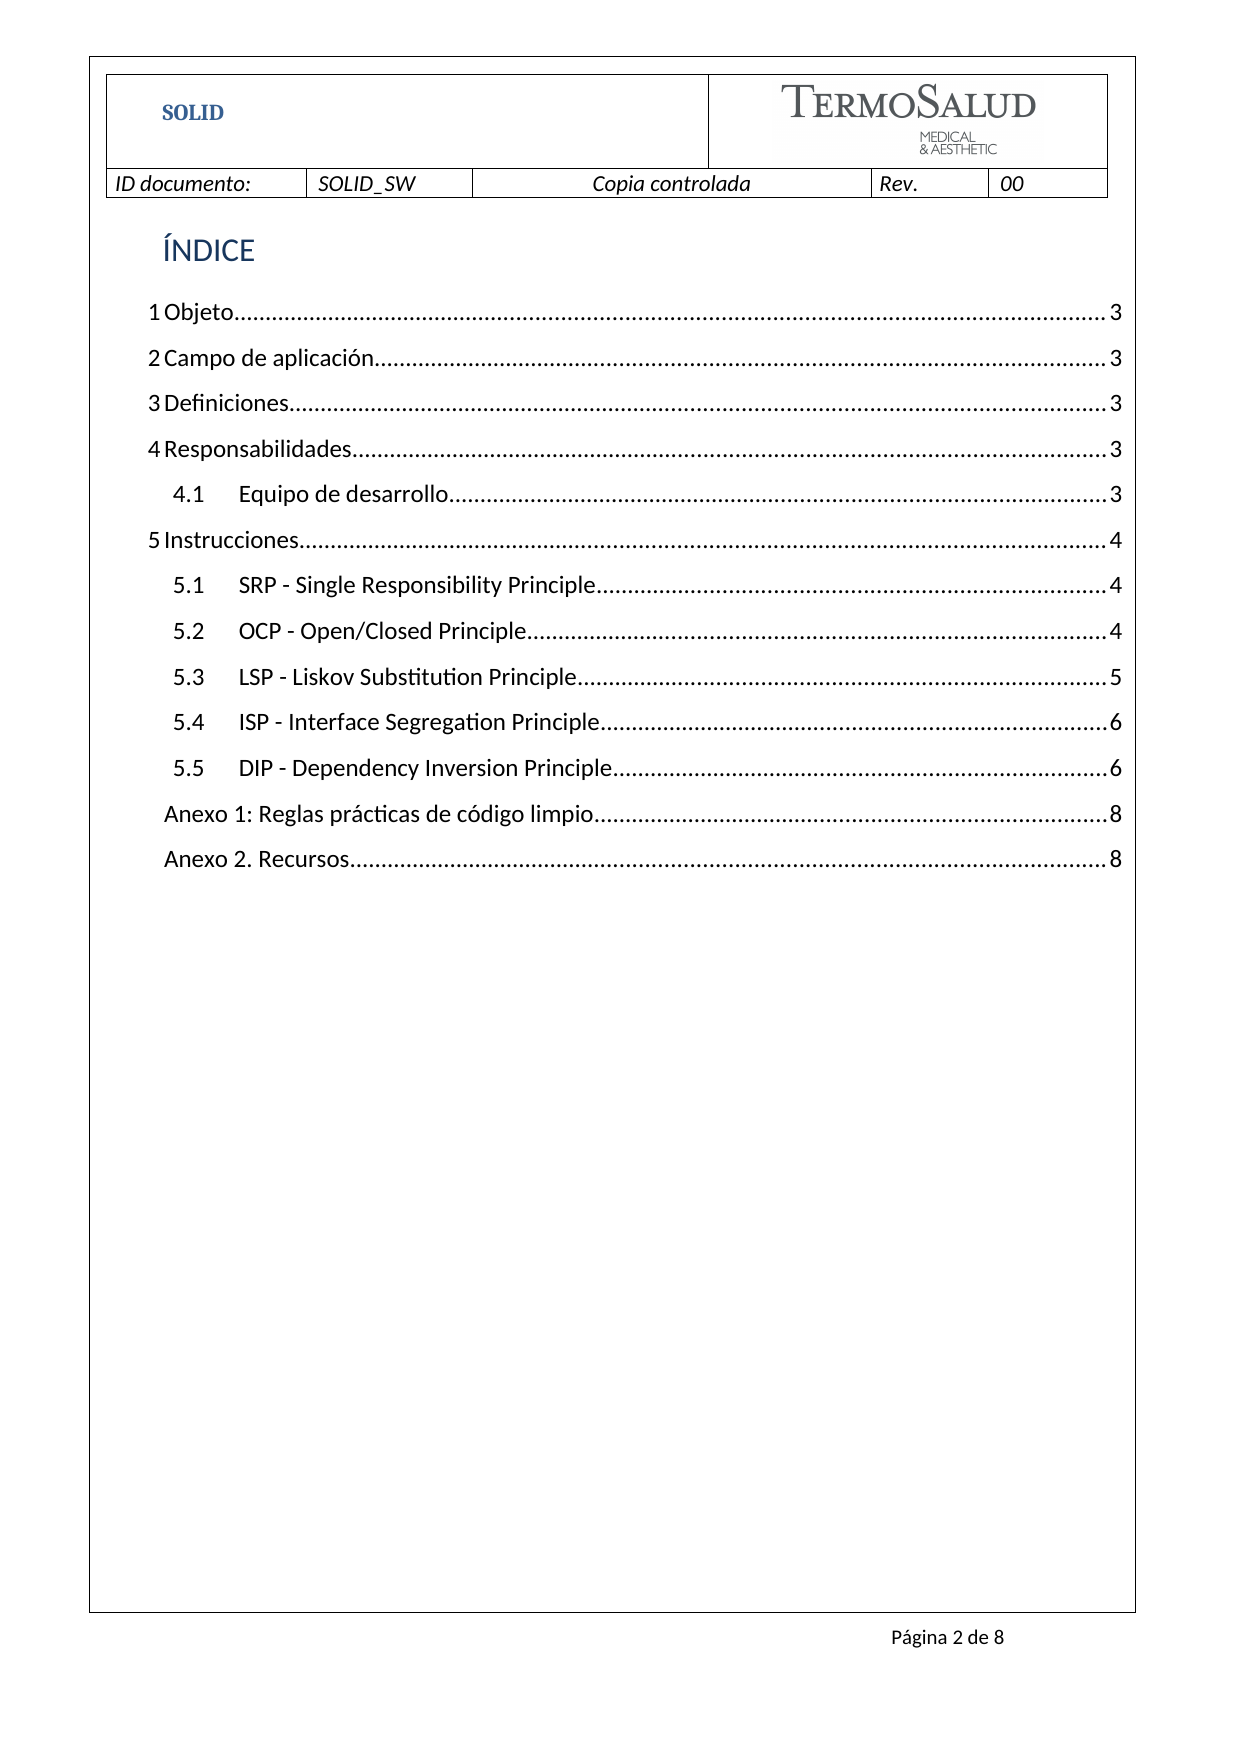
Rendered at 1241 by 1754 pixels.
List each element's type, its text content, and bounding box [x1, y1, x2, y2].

picture [772, 80, 1045, 163]
text ÍNDICE [133, 229, 1122, 269]
